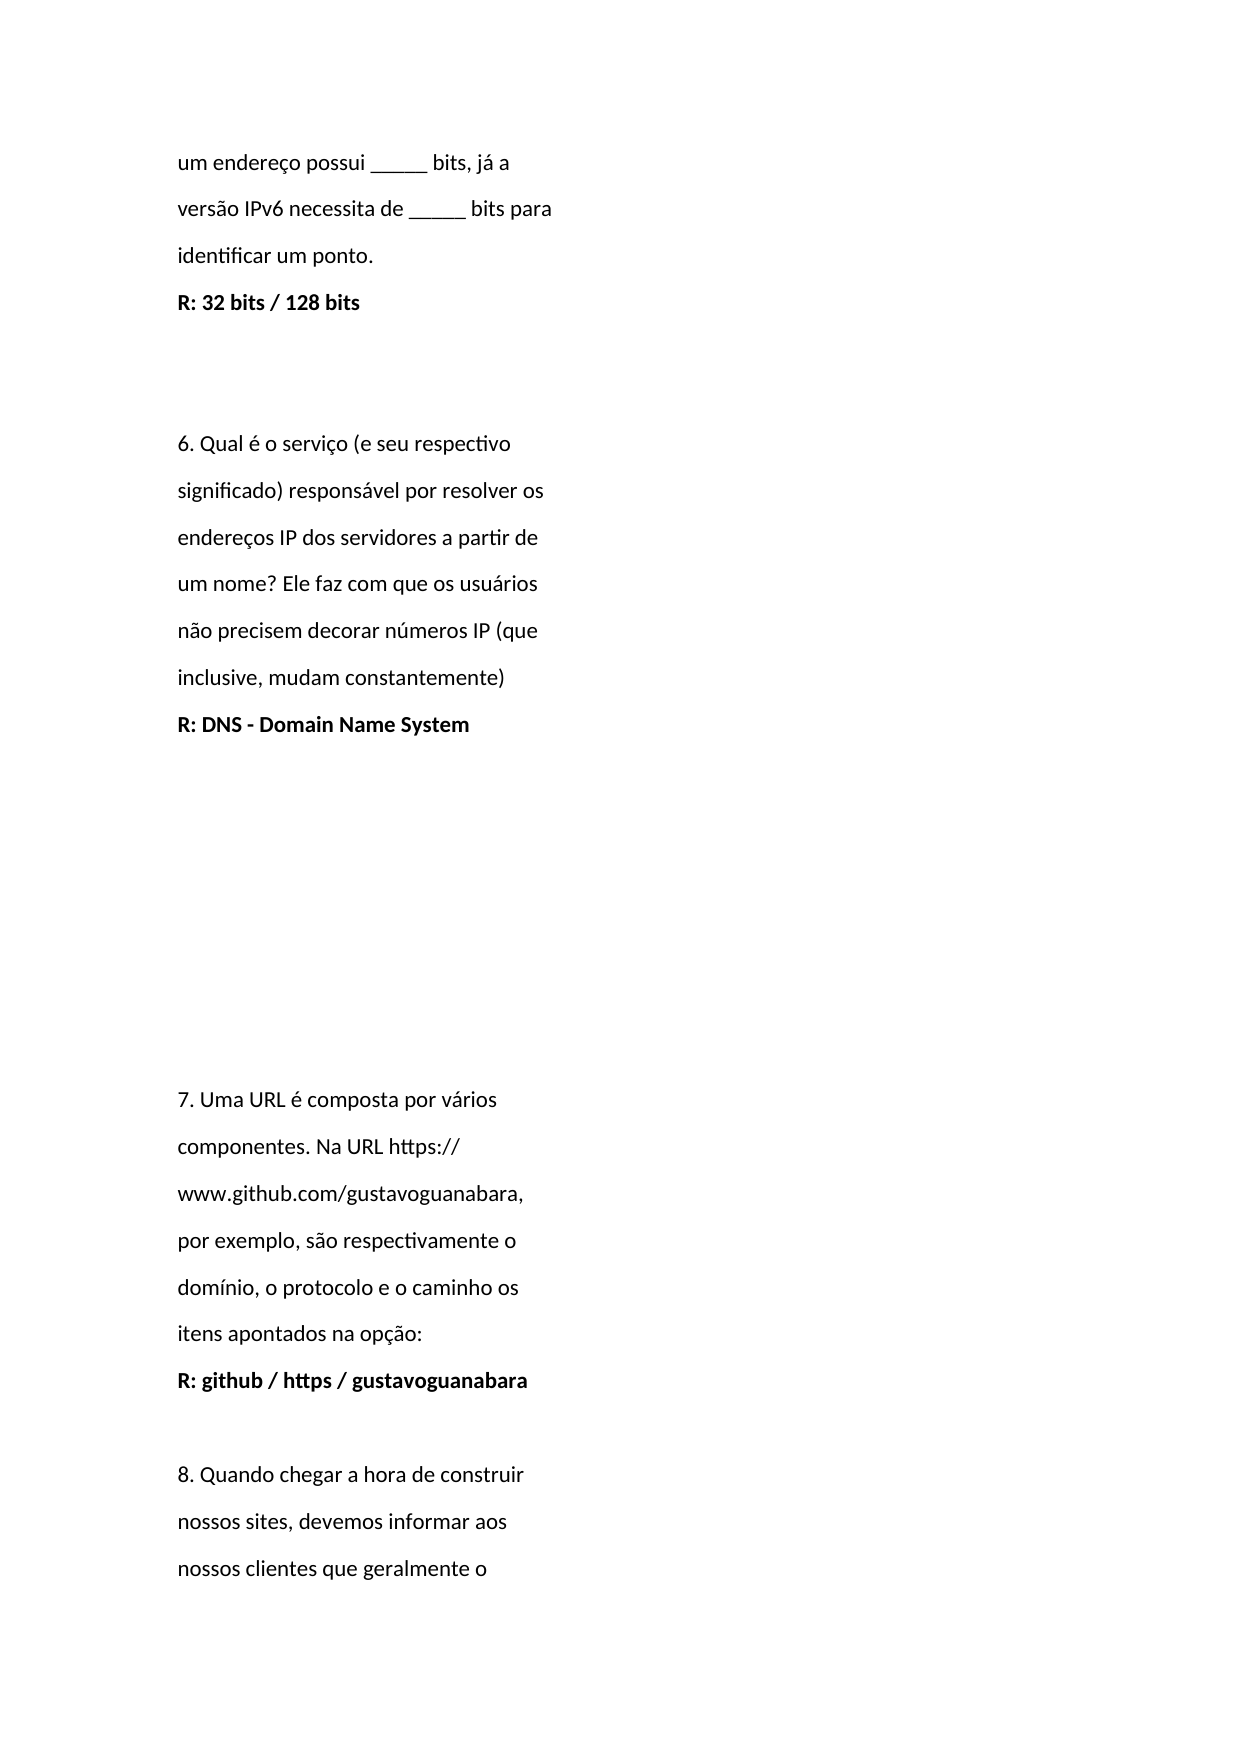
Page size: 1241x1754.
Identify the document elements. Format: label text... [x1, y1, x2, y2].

text por exemplo, são respectivamente o [177, 1226, 1063, 1254]
text 6. Qual é o serviço (e seu respectivo [177, 429, 1063, 457]
text R: github / https / gustavoguanabara [177, 1366, 1063, 1394]
text nossos clientes que geralmente o [177, 1554, 1063, 1582]
text itens apontados na opção: [177, 1319, 1063, 1347]
text não precisem decorar números IP (que [177, 616, 1063, 644]
text nossos sites, devemos informar aos [177, 1507, 1063, 1535]
text 7. Uma URL é composta por vários [177, 1085, 1063, 1113]
text endereços IP dos servidores a partir de [177, 523, 1063, 551]
text www.github.com/gustavoguanabara, [177, 1179, 1063, 1207]
text identificar um ponto. [177, 241, 1063, 269]
text versão IPv6 necessita de _____ bits para [177, 194, 1063, 222]
text 8. Quando chegar a hora de construir [177, 1460, 1063, 1488]
text R: 32 bits / 128 bits [177, 288, 1063, 316]
text componentes. Na URL https:// [177, 1132, 1063, 1160]
text domínio, o protocolo e o caminho os [177, 1273, 1063, 1301]
text significado) responsável por resolver os [177, 476, 1063, 504]
text R: DNS - Domain Name System [177, 710, 1063, 738]
text inclusive, mudam constantemente) [177, 663, 1063, 691]
text um nome? Ele faz com que os usuários [177, 569, 1063, 597]
text um endereço possui _____ bits, já a [177, 148, 1063, 176]
